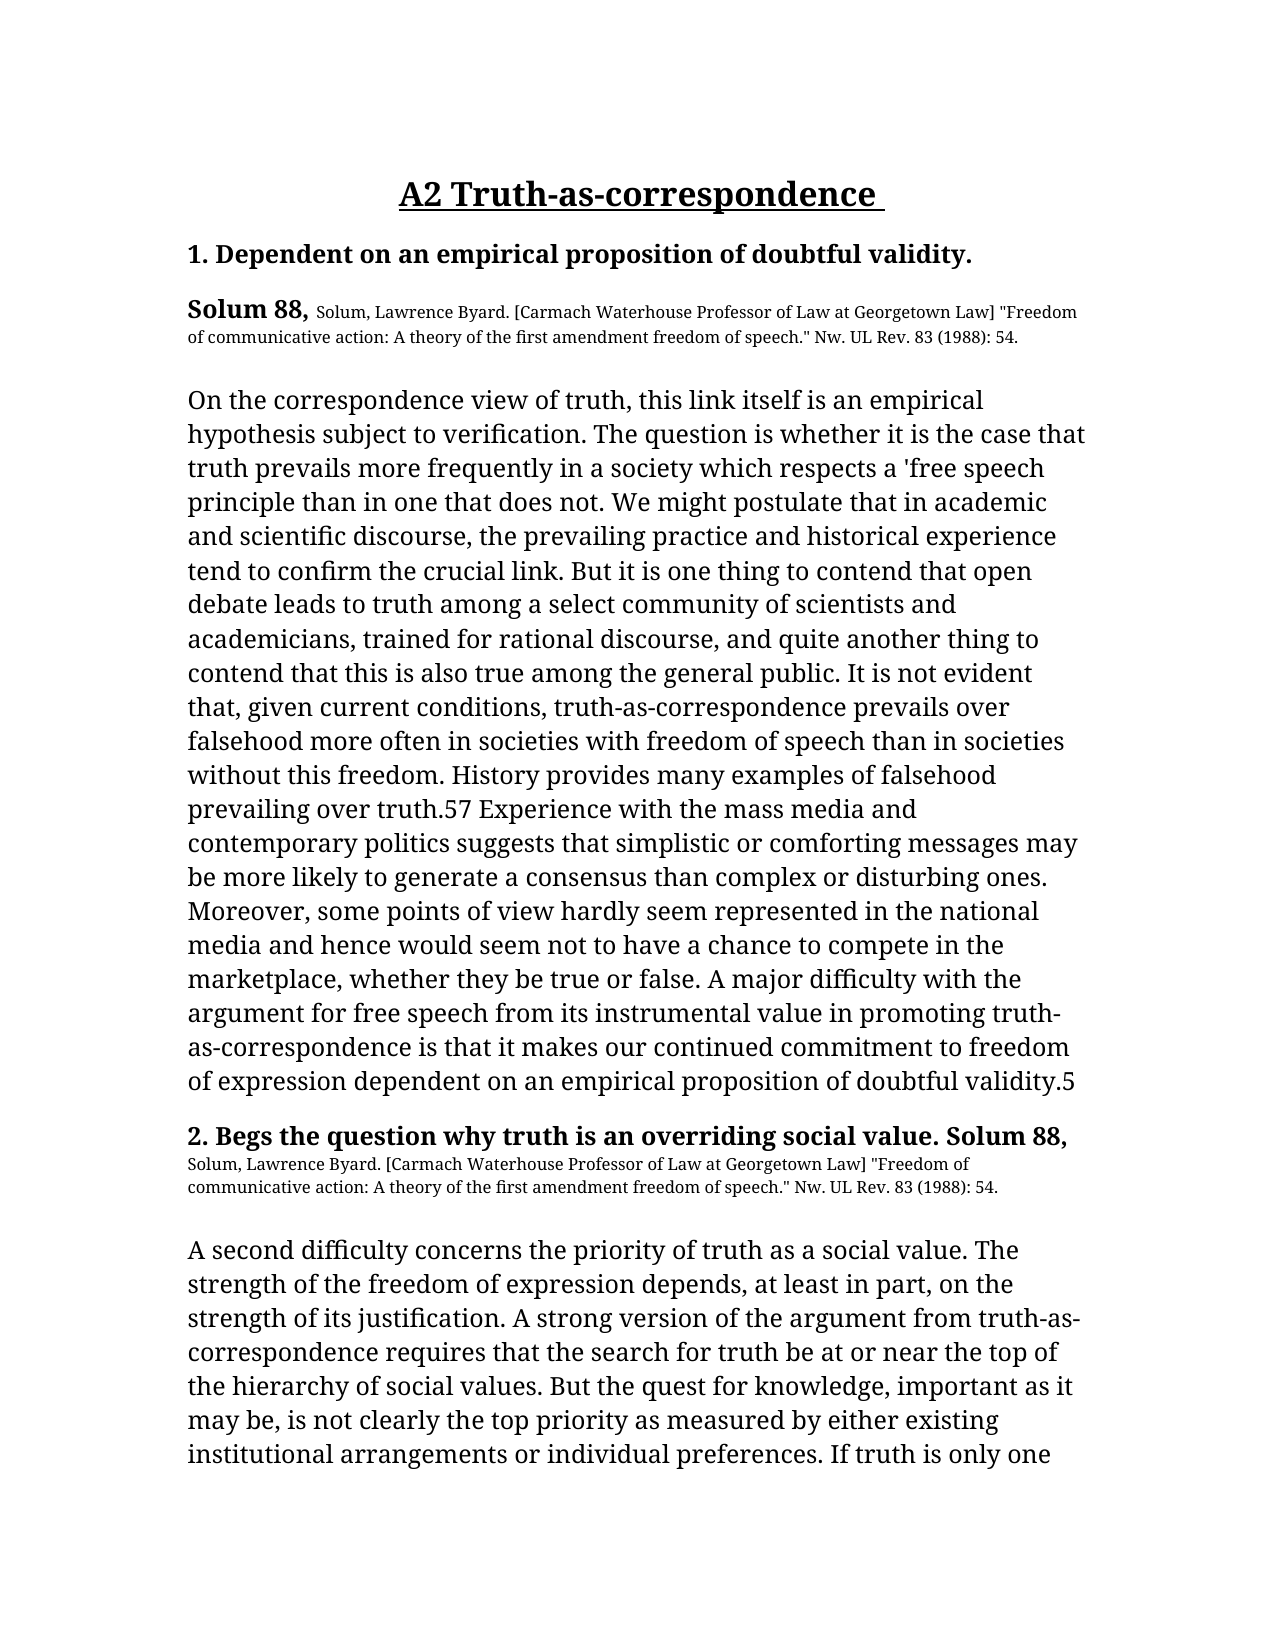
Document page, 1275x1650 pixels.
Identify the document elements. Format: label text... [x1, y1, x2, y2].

subtitle 2. Begs the question why truth is an overriding social value. Solum 88, Solum, Lawrence Byard. [Carmach Waterhouse Professor of Law at Georgetown Law] "Freedom of communicative action: A theory of the first amendment freedom of speech." Nw. UL Rev. 83 (1988): 54. [187, 1119, 1087, 1232]
text On the correspondence view of truth, this link itself is an empirical hypothesis subject to verification. The question is whether it is the case that truth prevails more frequently in a society which respects a 'free speech principle than in one that does not. We might postulate that in academic and scientific discourse, the prevailing practice and historical experience tend to confirm the crucial link. But it is one thing to contend that open debate leads to truth among a select community of scientists and academicians, trained for rational discourse, and quite another thing to contend that this is also true among the general public. It is not evident that, given current conditions, truth-as-correspondence prevails over falsehood more often in societies with freedom of speech than in societies without this freedom. History provides many examples of falsehood prevailing over truth.57 Experience with the mass media and contemporary politics suggests that simplistic or comforting messages may be more likely to generate a consensus than complex or disturbing ones. Moreover, some points of view hardly seem represented in the national media and hence would seem not to have a chance to compete in the marketplace, whether they be true or false. A major difficulty with the argument for free speech from its instrumental value in promoting truth-as-correspondence is that it makes our continued commitment to freedom of expression dependent on an empirical proposition of doubtful validity.5 [187, 349, 1087, 1098]
subtitle 1. Dependent on an empirical proposition of doubtful validity. [187, 237, 1087, 271]
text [187, 1232, 1087, 1471]
subtitle A2 Truth-as-correspondence [187, 171, 1087, 216]
subtitle Solum 88, Solum, Lawrence Byard. [Carmach Waterhouse Professor of Law at Georgetown Law] "Freedom of communicative action: A theory of the first amendment freedom of speech." Nw. UL Rev. 83 (1988): 54. [187, 292, 1087, 349]
